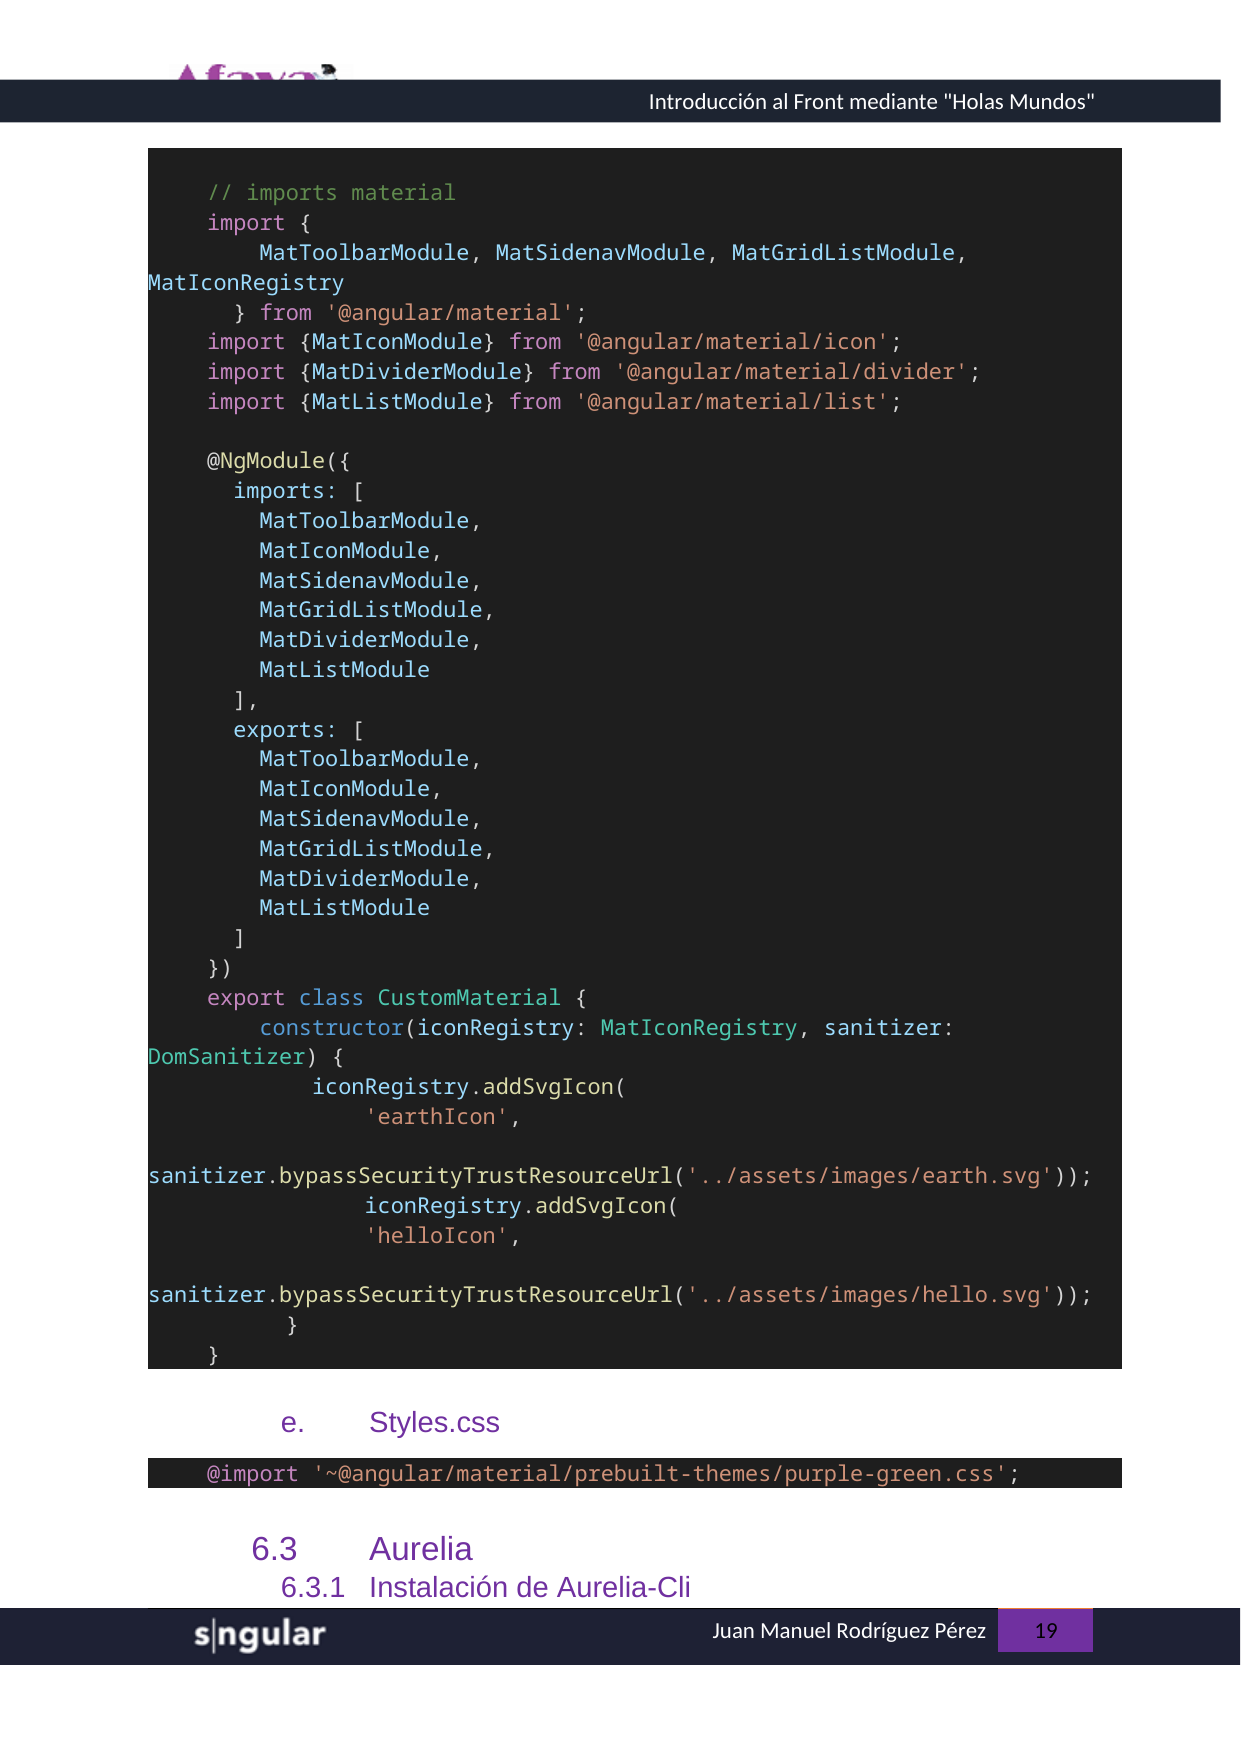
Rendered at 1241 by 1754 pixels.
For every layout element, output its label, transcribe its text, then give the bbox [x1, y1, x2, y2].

text 'earthIcon', [148, 1101, 1122, 1131]
text MatToolbarModule, MatSidenavModule, MatGridListModule, MatIconRegistry [148, 237, 1122, 297]
text MatIconModule, [148, 535, 1122, 565]
text ], [148, 684, 1122, 714]
text } [148, 1309, 1122, 1339]
text ] [148, 922, 1122, 952]
text @NgModule({ [148, 446, 1122, 475]
text sanitizer.bypassSecurityTrustResourceUrl('../assets/images/hello.svg')); [148, 1250, 1122, 1309]
text MatListModule [148, 654, 1122, 684]
text export class CustomMaterial { [148, 982, 1122, 1012]
text MatToolbarModule, [148, 743, 1122, 773]
text import {MatDividerModule} from '@angular/material/divider'; [148, 356, 1122, 386]
picture [0, 1608, 1241, 1665]
text // imports material [148, 177, 1122, 207]
text sanitizer.bypassSecurityTrustResourceUrl('../assets/images/earth.svg')); [148, 1131, 1122, 1190]
text }) [148, 952, 1122, 982]
text MatDividerModule, [148, 863, 1122, 892]
text } [148, 1339, 1122, 1369]
picture [168, 64, 361, 79]
list Styles.css [207, 1405, 1122, 1438]
text MatToolbarModule, [148, 505, 1122, 535]
text MatGridListModule, [148, 833, 1122, 863]
text MatDividerModule, [148, 624, 1122, 654]
text } from '@angular/material'; [148, 297, 1122, 326]
text iconRegistry.addSvgIcon( [148, 1190, 1122, 1220]
text constructor(iconRegistry: MatIconRegistry, sanitizer: DomSanitizer) { [148, 1012, 1122, 1071]
list Instalación de Aurelia-Cli [281, 1571, 1122, 1604]
text import { [148, 207, 1122, 237]
text MatSidenavModule, [148, 803, 1122, 833]
text import {MatListModule} from '@angular/material/list'; [148, 386, 1122, 416]
text @import '~@angular/material/prebuilt-themes/purple-green.css'; [148, 1458, 1122, 1488]
text 'helloIcon', [148, 1220, 1122, 1250]
text imports: [ [148, 475, 1122, 505]
text MatIconModule, [148, 773, 1122, 803]
text exports: [ [148, 714, 1122, 743]
text MatListModule [148, 892, 1122, 922]
text MatSidenavModule, [148, 565, 1122, 594]
text iconRegistry.addSvgIcon( [148, 1071, 1122, 1101]
text import {MatIconModule} from '@angular/material/icon'; [148, 326, 1122, 356]
text MatGridListModule, [148, 594, 1122, 624]
list Aurelia [251, 1529, 1122, 1567]
